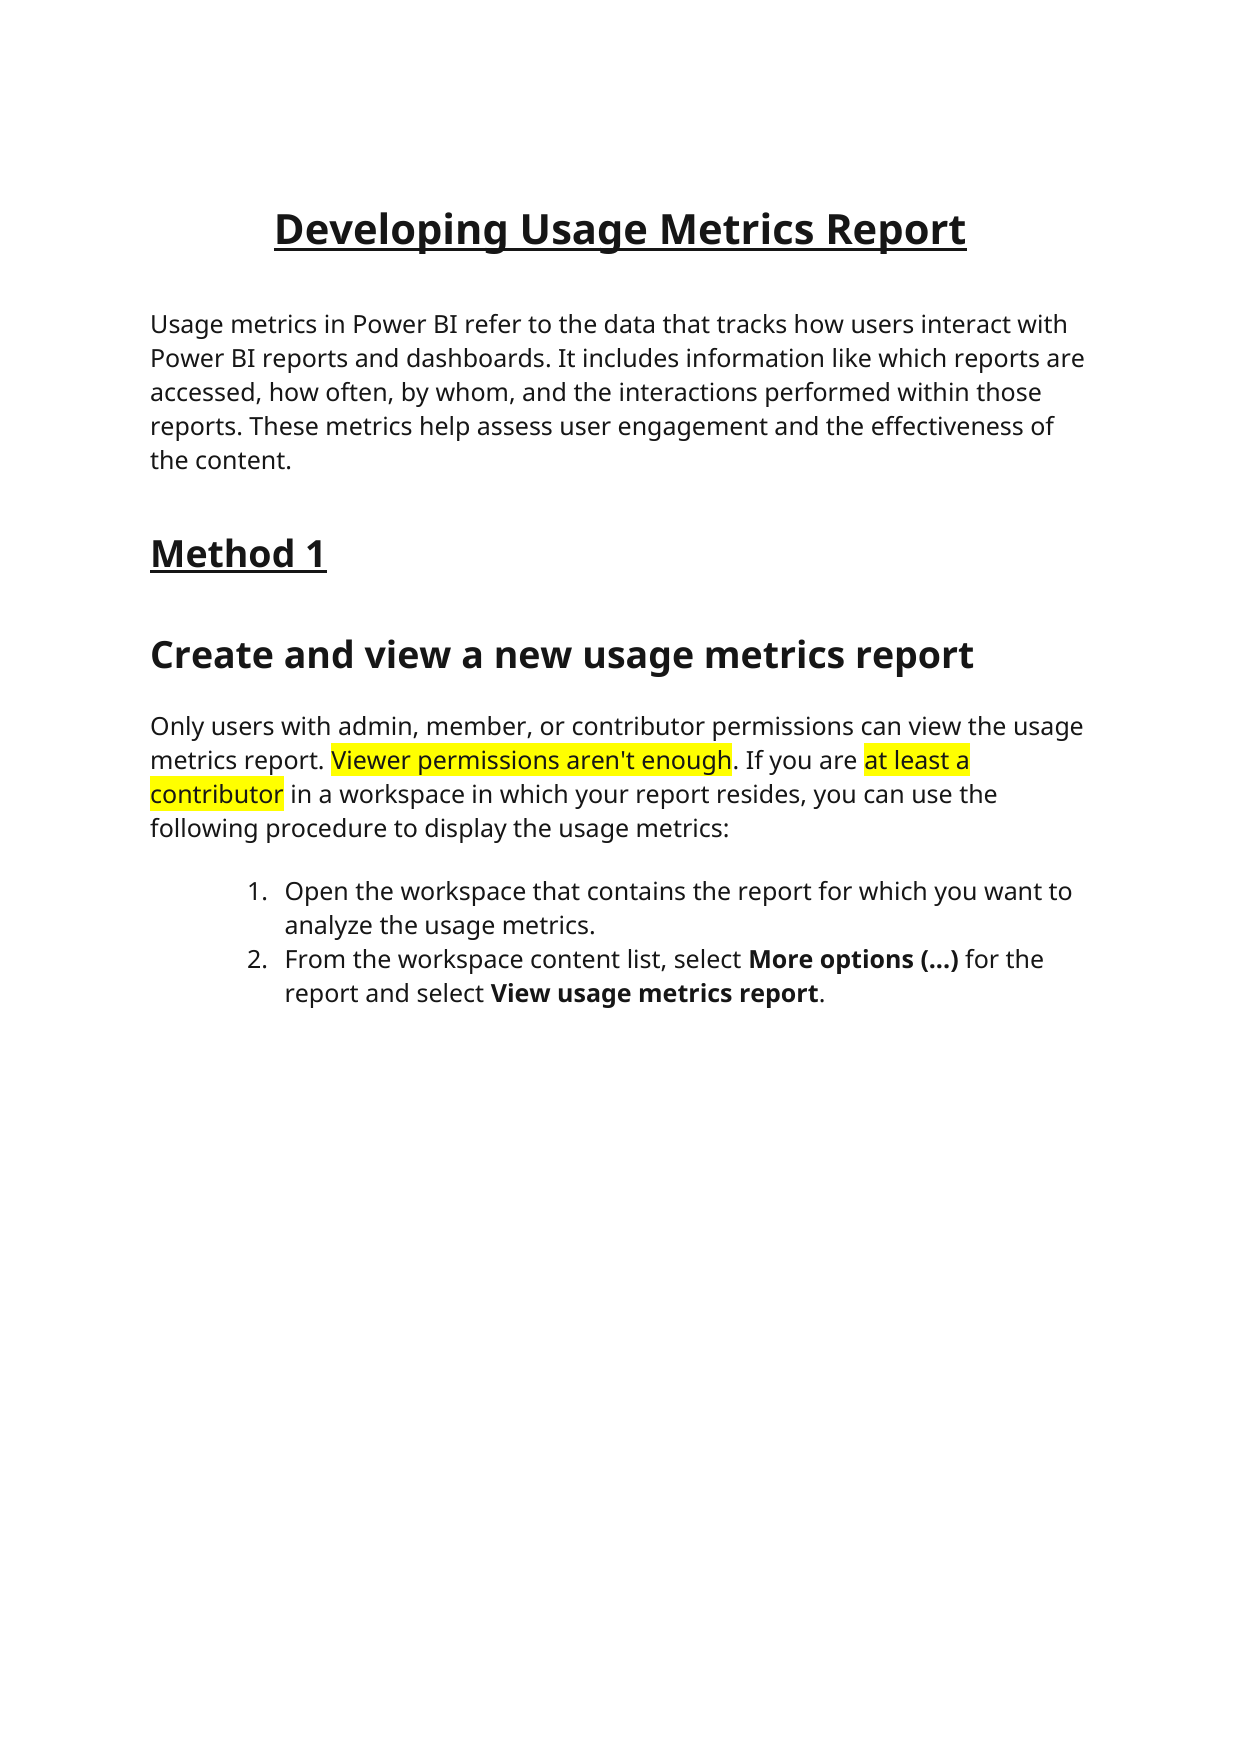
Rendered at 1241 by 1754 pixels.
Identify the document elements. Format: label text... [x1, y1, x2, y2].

list From the workspace content list, select More options (...) for the report and select View usage metrics report. [247, 942, 1090, 1010]
text Create and view a new usage metrics report [150, 628, 1090, 679]
text Method 1 [150, 527, 1090, 578]
text Developing Usage Metrics Report [150, 200, 1090, 257]
text Usage metrics in Power BI refer to the data that tracks how users interact with Power BI reports and dashboards. It includes information like which reports are accessed, how often, by whom, and the interactions performed within those reports. These metrics help assess user engagement and the effectiveness of the content. [150, 307, 1090, 477]
text Only users with admin, member, or contributor permissions can view the usage metrics report. Viewer permissions aren't enough. If you are at least a contributor in a workspace in which your report resides, you can use the following procedure to display the usage metrics: [150, 708, 1090, 844]
list Open the workspace that contains the report for which you want to analyze the usage metrics. [247, 874, 1090, 942]
